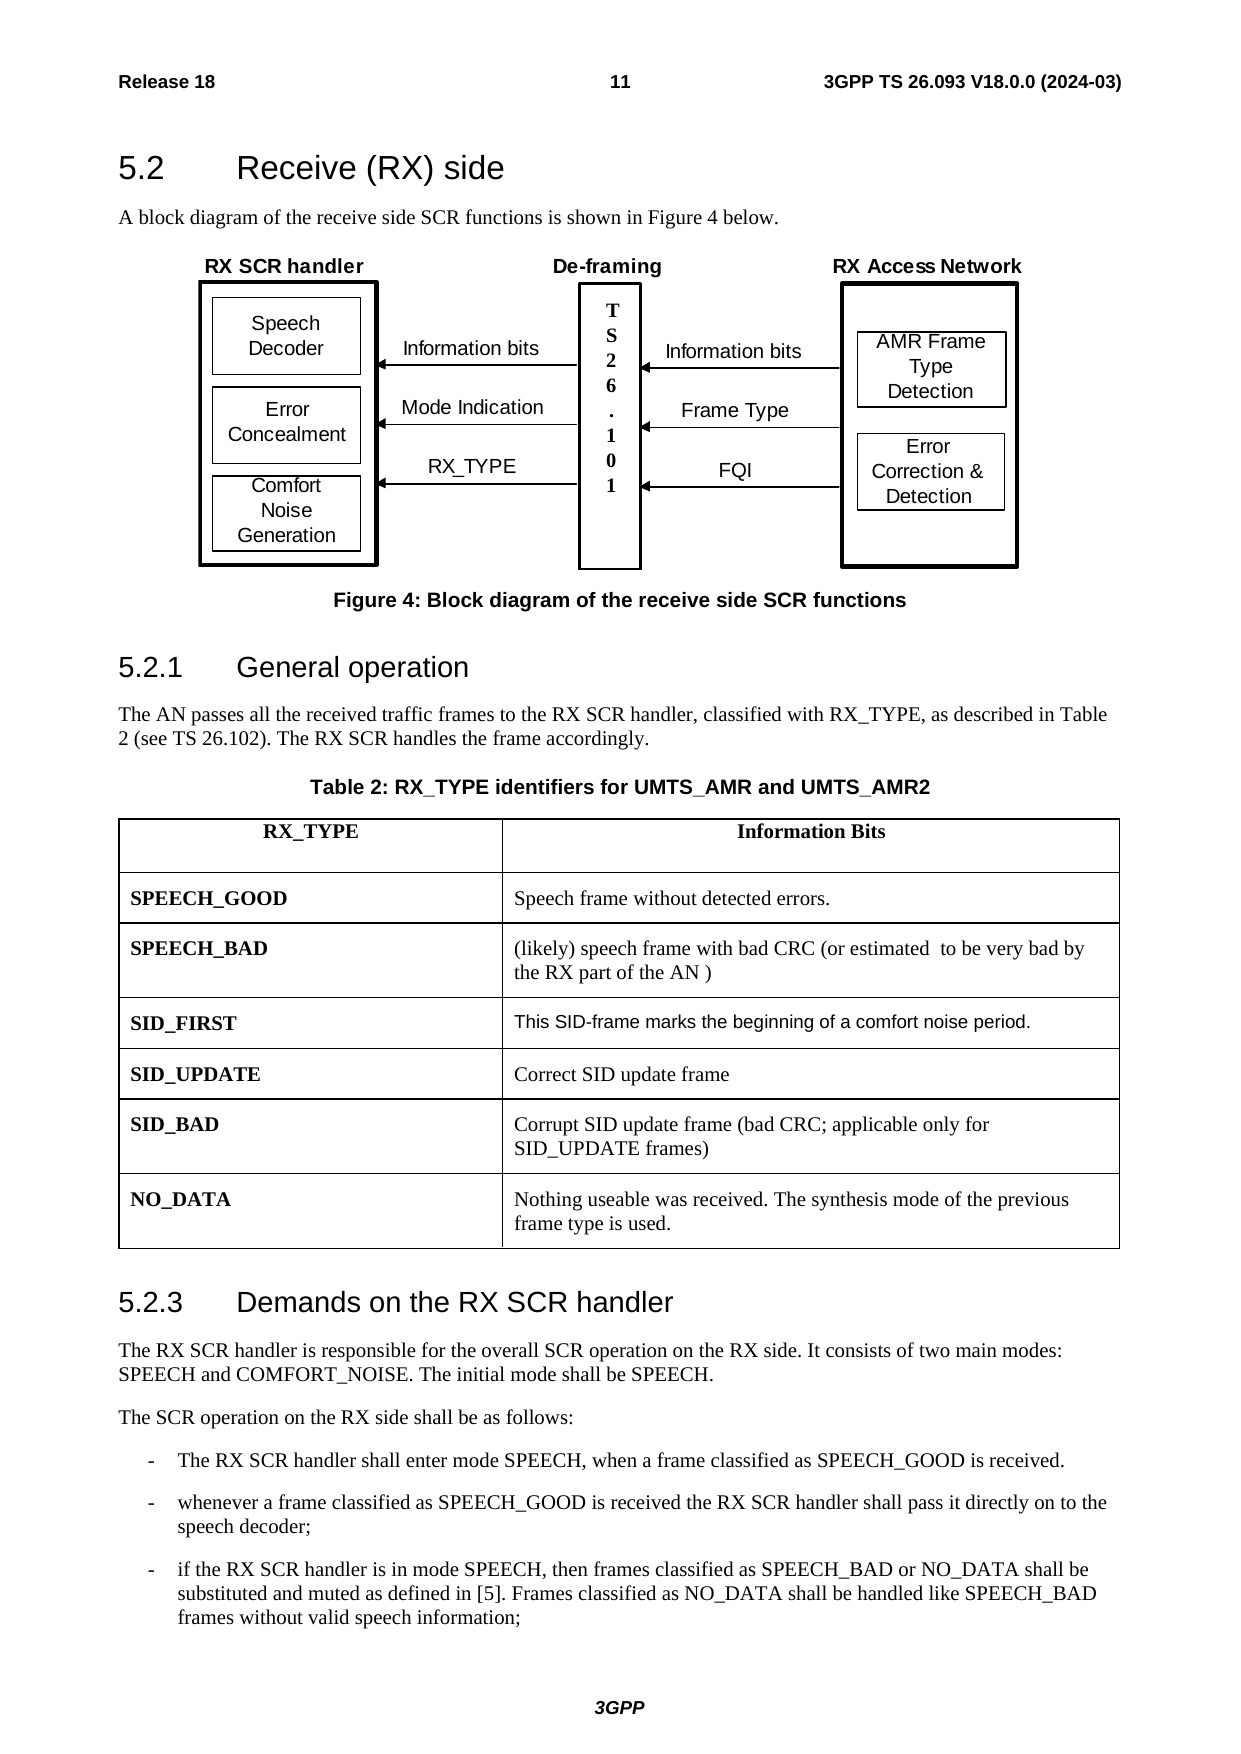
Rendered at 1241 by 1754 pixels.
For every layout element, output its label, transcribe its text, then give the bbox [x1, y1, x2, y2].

table_cell This SID-frame marks the beginning of a comfort noise period. [503, 998, 1119, 1047]
table_cell SID_BAD [120, 1100, 502, 1173]
table_cell Speech frame without detected errors. [503, 873, 1119, 922]
text The AN passes all the received traffic frames to the RX SCR handler, classified with RX_TYPE, as described in Table 2 (see TS 26.102). The RX SCR handles the frame accordingly. [118, 702, 1122, 750]
text - if the RX SCR handler is in mode SPEECH, then frames classified as SPEECH_BAD or NO_DATA shall be substituted and muted as defined in [5]. Frames classified as NO_DATA shall be handled like SPEECH_BAD frames without valid speech information; [148, 1557, 1122, 1629]
text The SCR operation on the RX side shall be as follows: [118, 1405, 1122, 1429]
text Figure 4: Block diagram of the receive side SCR functions [118, 588, 1122, 612]
text - whenever a frame classified as SPEECH_GOOD is received the RX SCR handler shall pass it directly on to the speech decoder; [148, 1490, 1122, 1538]
table_cell (likely) speech frame with bad CRC (or estimated to be very bad by the RX part of the AN ) [503, 924, 1119, 997]
subtitle 5.2 Receive (RX) side [118, 148, 1122, 186]
subtitle 5.2.3 Demands on the RX SCR handler [118, 1286, 1122, 1319]
text Table 2: RX_TYPE identifiers for UMTS_AMR and UMTS_AMR2 [118, 775, 1122, 799]
table_cell SPEECH_GOOD [120, 873, 502, 922]
text A block diagram of the receive side SCR functions is shown in Figure 4 below. [118, 205, 1122, 229]
table_cell SID_UPDATE [120, 1049, 502, 1098]
subtitle 5.2.1 General operation [118, 650, 1122, 683]
table_header Information Bits [503, 820, 1119, 871]
table_cell SID_FIRST [120, 998, 502, 1047]
text The RX SCR handler is responsible for the overall SCR operation on the RX side. It consists of two main modes: SPEECH and COMFO_NOISE. The initial mode shall be SPEECH. [118, 1338, 1122, 1386]
table_header RX_TYPE [120, 820, 502, 871]
table_cell Correct SID update frame [503, 1049, 1119, 1098]
table_cell NO_DATA [120, 1174, 502, 1247]
table_cell Corrupt SID update frame (bad CRC; applicable only for SID_UPDATE frames) [503, 1100, 1119, 1173]
table_cell SPEECH_BAD [120, 924, 502, 997]
table_cell Nothing useable was received. The synthesis mode of the previous frame type is used. [503, 1174, 1119, 1247]
text - The RX SCR handler shall enter mode SPEECH, when a frame classified as SPEECH_GOOD is received. [148, 1447, 1122, 1472]
